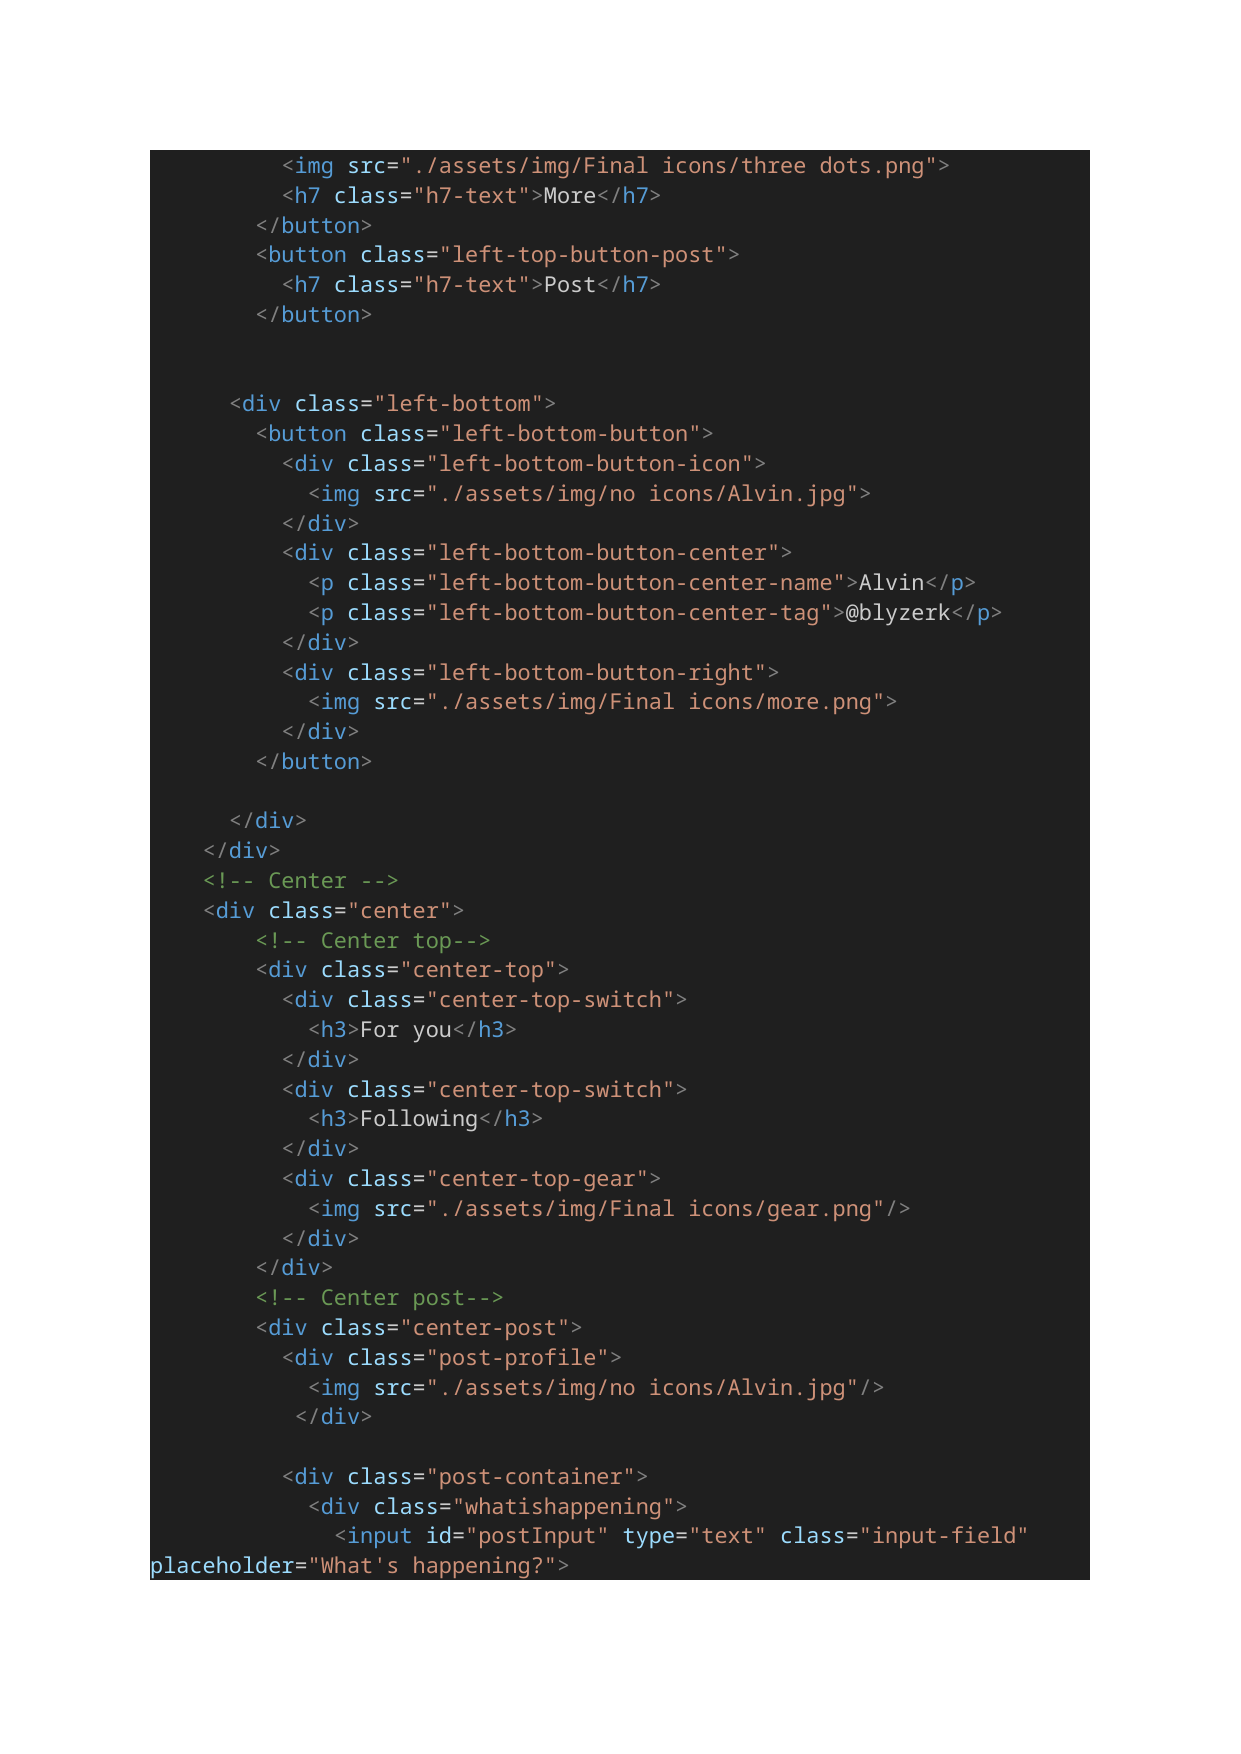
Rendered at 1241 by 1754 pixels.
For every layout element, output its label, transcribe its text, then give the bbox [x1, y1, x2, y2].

text <div class="center"> [150, 895, 1090, 924]
text <div class="left-bottom"> [150, 388, 1090, 418]
text </div> [150, 1133, 1090, 1163]
text <img src="./assets/img/Final icons/three dots.png"> [150, 150, 1090, 180]
text <img src="./assets/img/Final icons/more.png"> [150, 686, 1090, 716]
text <div class="post-profile"> [150, 1342, 1090, 1371]
text <h7 class="h7-text">More</h7> [150, 180, 1090, 209]
text <!-- Center post--> [150, 1282, 1090, 1312]
text <div class="center-top-gear"> [150, 1163, 1090, 1193]
text </div> [150, 1222, 1090, 1252]
text </div> [150, 1252, 1090, 1282]
text <div class="left-bottom-button-right"> [150, 656, 1090, 686]
text <!-- Center top--> [150, 924, 1090, 954]
text </button> [150, 209, 1090, 239]
text <p class="left-bottom-button-center-name">Alvin</p> [150, 567, 1090, 597]
text <div class="whatishappening"> [150, 1491, 1090, 1520]
text <div class="post-container"> [150, 1461, 1090, 1491]
text </div> [150, 805, 1090, 835]
text <div class="center-post"> [150, 1312, 1090, 1342]
text </div> [150, 1401, 1090, 1431]
text <img src="./assets/img/no icons/Alvin.jpg"> [150, 478, 1090, 507]
text <h7 class="h7-text">Post</h7> [150, 269, 1090, 299]
text <input id="postInput" type="text" class="input-field" placeholder="What's happening?"> [150, 1520, 1090, 1580]
text <div class="center-top-switch"> [150, 984, 1090, 1014]
text <h3>For you</h3> [150, 1014, 1090, 1044]
text <h3>Following</h3> [150, 1103, 1090, 1133]
text </div> [150, 627, 1090, 656]
text <img src="./assets/img/Final icons/gear.png"/> [150, 1193, 1090, 1222]
text <div class="center-top"> [150, 954, 1090, 984]
text </div> [150, 716, 1090, 746]
text <div class="center-top-switch"> [150, 1073, 1090, 1103]
text </button> [150, 299, 1090, 329]
text <img src="./assets/img/no icons/Alvin.jpg"/> [150, 1371, 1090, 1401]
text </div> [150, 835, 1090, 865]
text <div class="left-bottom-button-icon"> [150, 448, 1090, 478]
text </div> [150, 1044, 1090, 1073]
text <button class="left-top-button-post"> [150, 239, 1090, 269]
text </div> [150, 507, 1090, 537]
text <div class="left-bottom-button-center"> [150, 537, 1090, 567]
text </button> [150, 746, 1090, 776]
text <p class="left-bottom-button-center-tag">@blyzerk</p> [150, 597, 1090, 627]
text <!-- Center --> [150, 865, 1090, 895]
text <button class="left-bottom-button"> [150, 418, 1090, 448]
